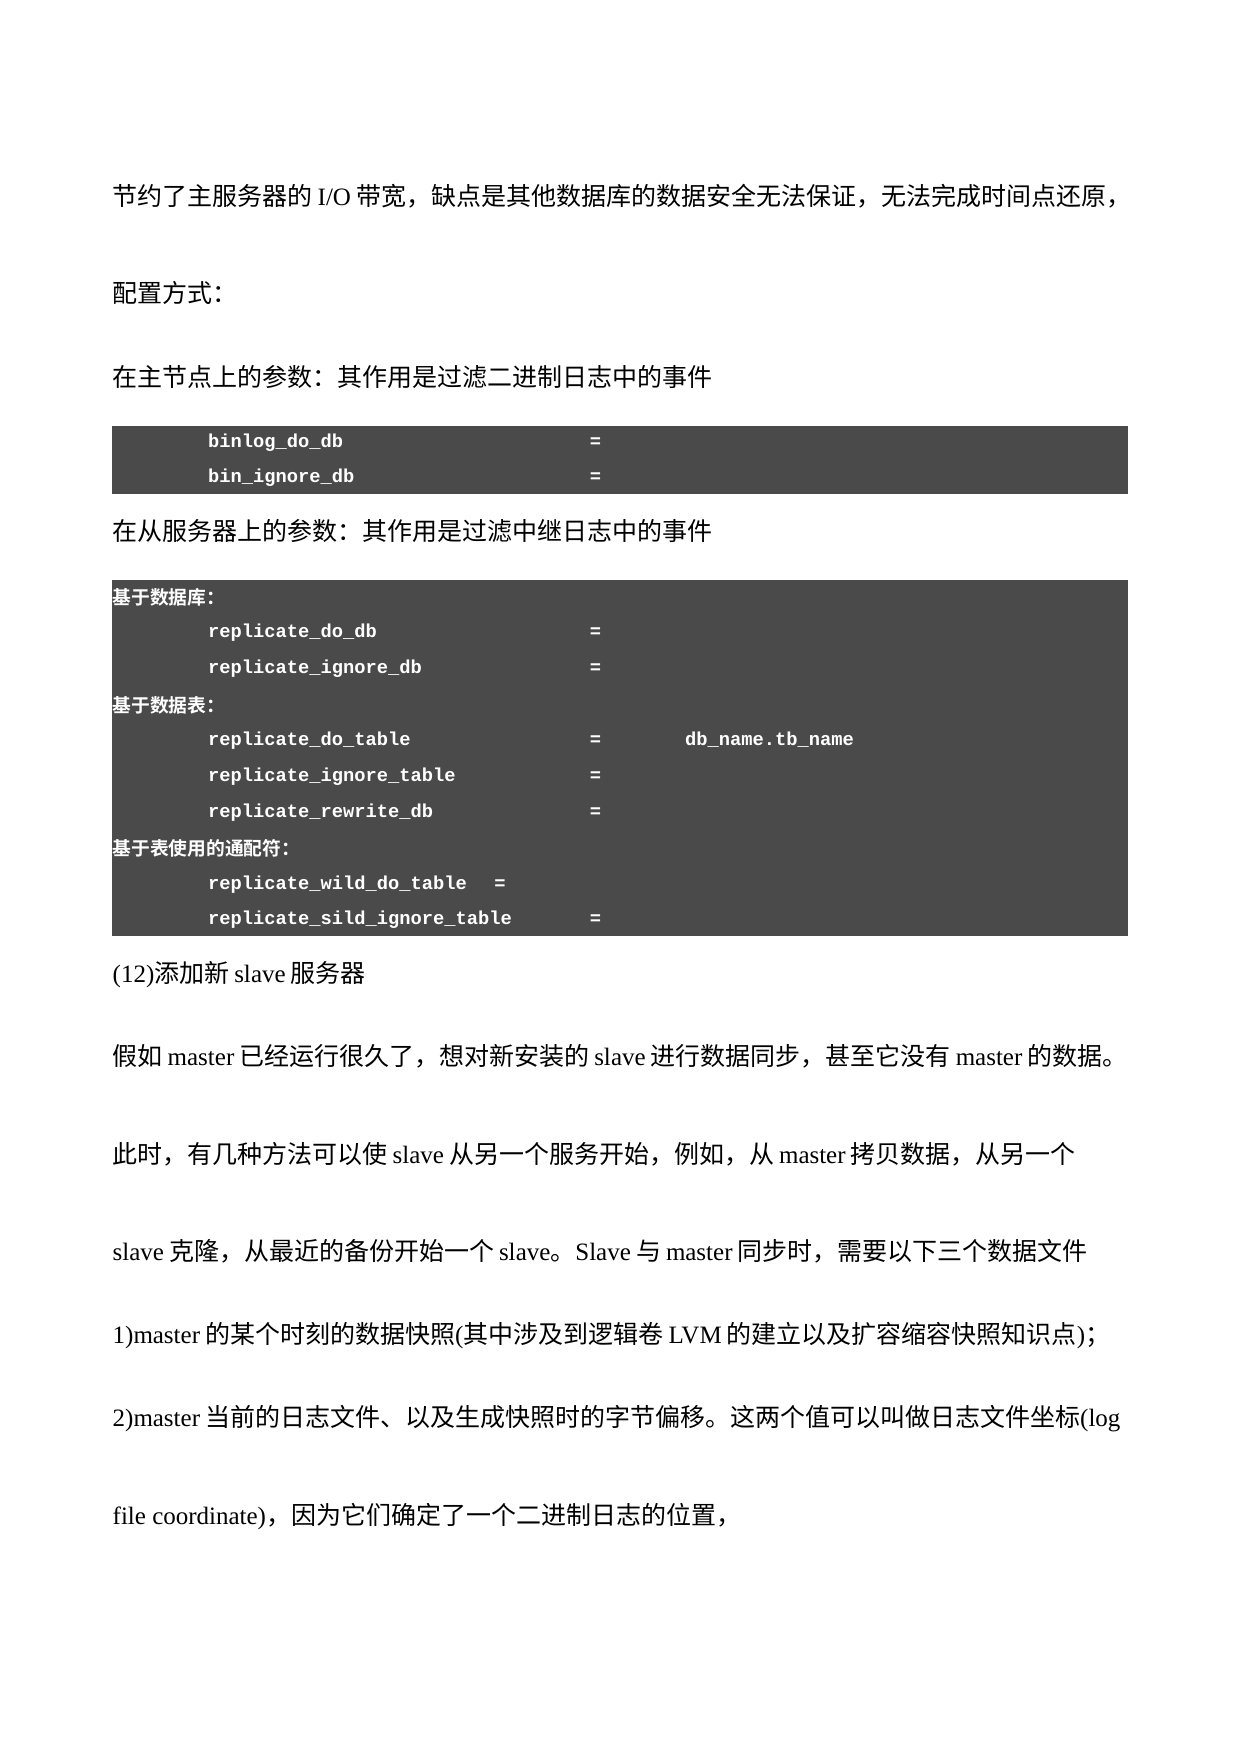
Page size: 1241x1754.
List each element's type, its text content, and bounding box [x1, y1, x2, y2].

text 1)master的某个时刻的数据快照(其中涉及到逻辑卷LVM的建立以及扩容缩容快照知识点)； [112, 1300, 1128, 1365]
text replicate_do_db = [112, 617, 1128, 649]
text bin_ignore_db = [112, 461, 1128, 494]
text replicate_wild_do_table = [112, 868, 1128, 900]
text binlog_do_db = [112, 426, 1128, 458]
text replicate_ignore_table = [112, 760, 1128, 793]
text 假如master已经运行很久了，想对新安装的slave进行数据同步，甚至它没有master的数据。此时，有几种方法可以使slave从另一个服务开始，例如，从master拷贝数据，从另一个slave克隆，从最近的备份开始一个slave。Slave与master同步时，需要以下三个数据文件 [112, 1022, 1128, 1282]
text 基于表使用的通配符： [112, 831, 1128, 864]
text replicate_do_table = db_name.tb_name [112, 724, 1128, 757]
text 2)master当前的日志文件、以及生成快照时的字节偏移。这两个值可以叫做日志文件坐标(log file coordinate)，因为它们确定了一个二进制日志的位置， [112, 1383, 1128, 1546]
text 基于数据库： [112, 580, 1128, 613]
text (12)添加新slave服务器 [112, 939, 1128, 1004]
text 在主节点上的参数：其作用是过滤二进制日志中的事件 [112, 343, 1128, 408]
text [112, 162, 1128, 324]
text 基于数据表： [112, 688, 1128, 720]
text replicate_sild_ignore_table = [112, 903, 1128, 936]
text replicate_rewrite_db = [112, 796, 1128, 828]
text 在从服务器上的参数：其作用是过滤中继日志中的事件 [112, 497, 1128, 562]
text replicate_ignore_db = [112, 652, 1128, 685]
